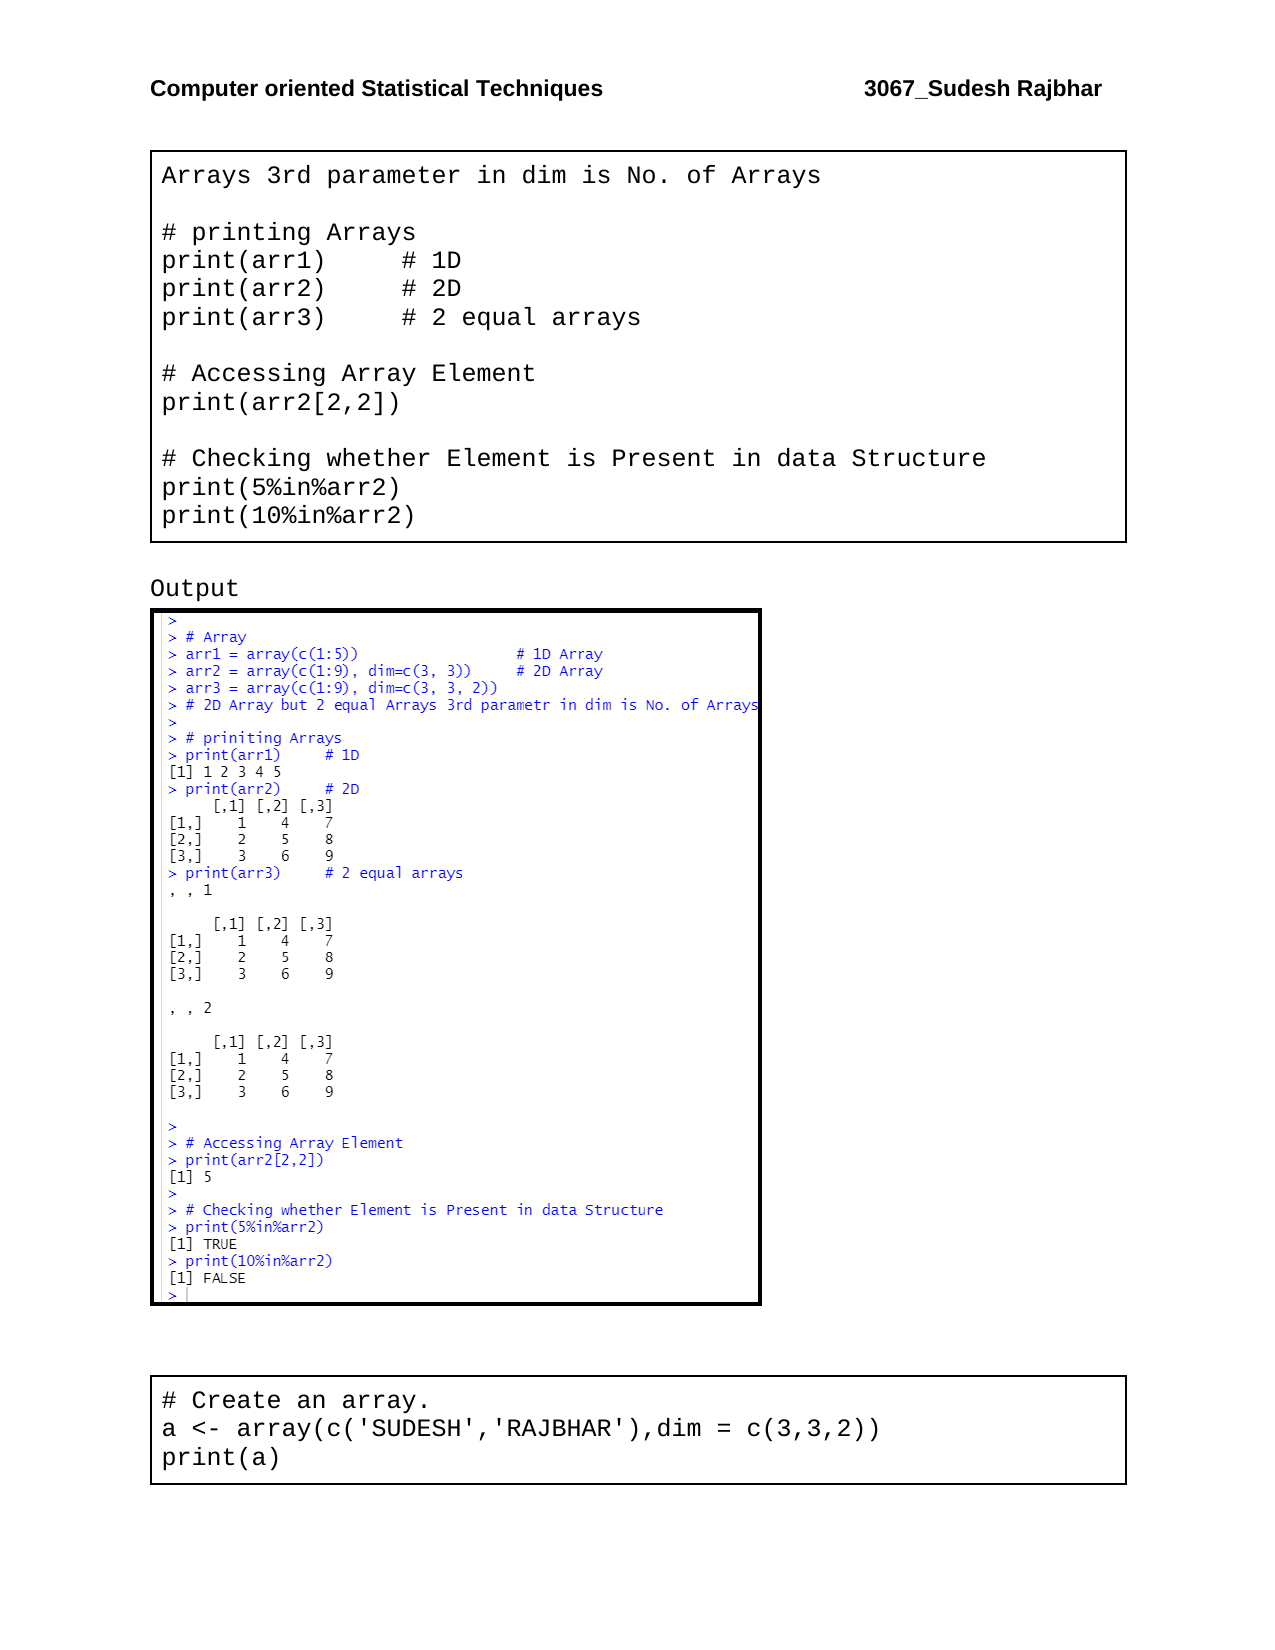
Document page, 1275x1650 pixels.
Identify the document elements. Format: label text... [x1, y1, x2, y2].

picture [161, 613, 758, 1302]
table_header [152, 1377, 1125, 1483]
text Output [150, 576, 1125, 604]
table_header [152, 152, 1125, 541]
